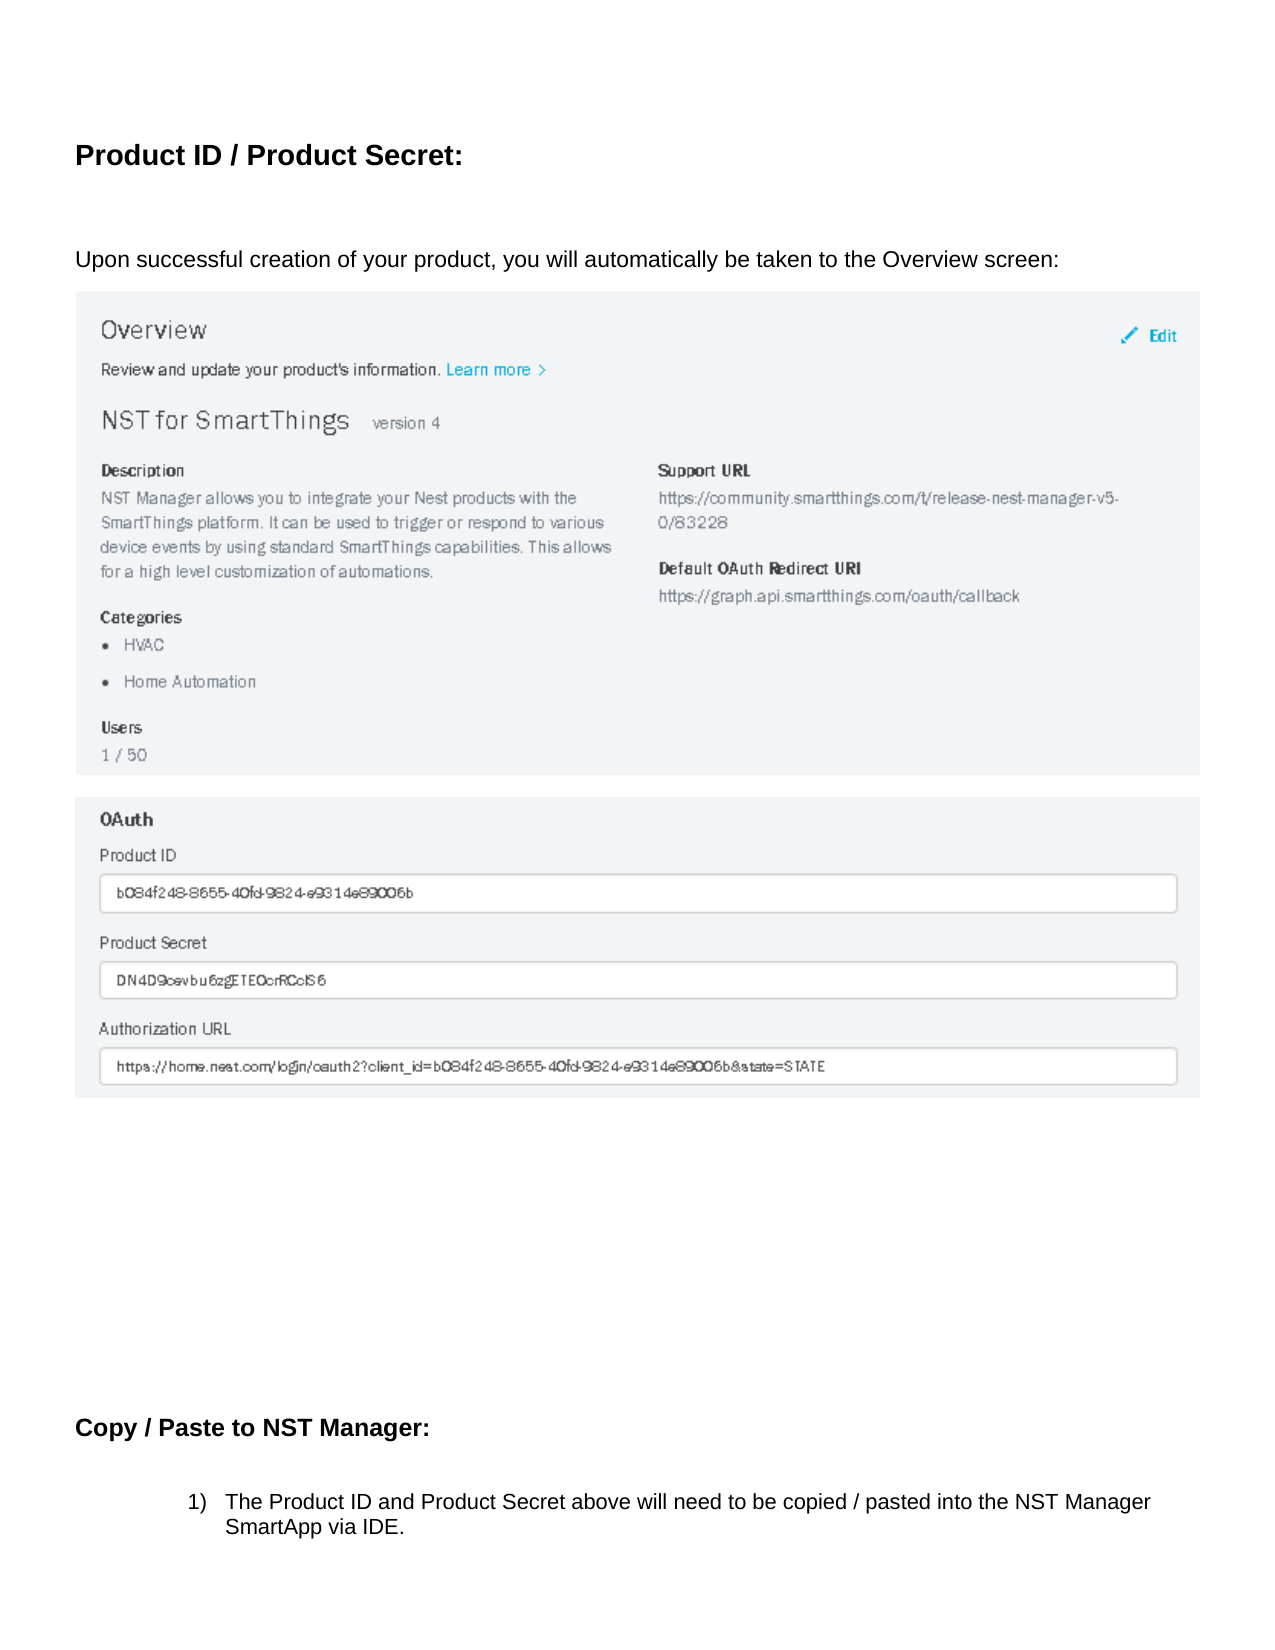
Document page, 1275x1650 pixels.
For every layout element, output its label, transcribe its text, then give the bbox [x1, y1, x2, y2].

text Upon successful creation of your product, you will automatically be taken to the Overview screen: [75, 246, 1200, 272]
list The Product ID and Product Secret above will need to be copied / pasted into the NST Manager SmartApp via IDE. [187, 1489, 1200, 1539]
subtitle Copy / Paste to NST Manager: [75, 1413, 1200, 1442]
picture [75, 290, 1200, 775]
picture [75, 797, 1200, 1098]
subtitle Product ID / Product Secret: [75, 138, 1200, 171]
